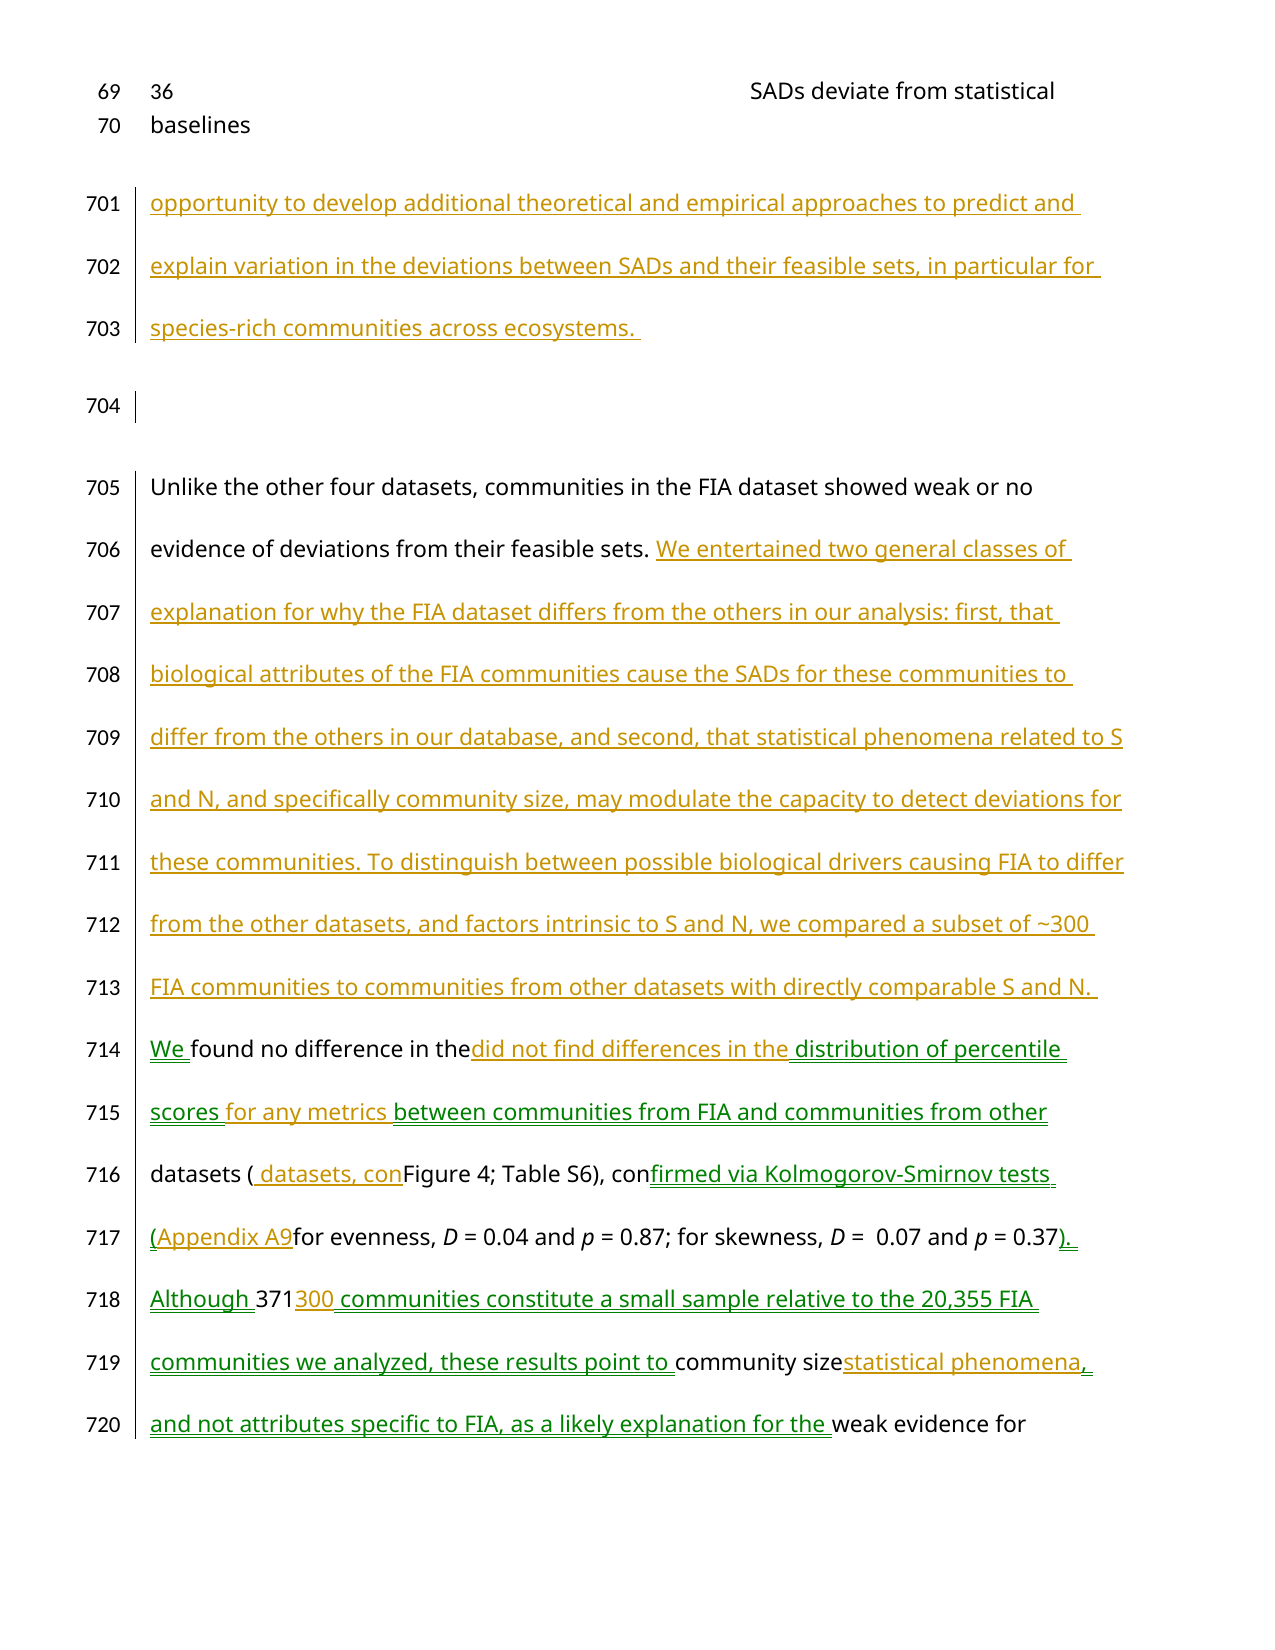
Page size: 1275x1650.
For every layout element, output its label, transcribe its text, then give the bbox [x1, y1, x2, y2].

text Unlike the other four datasets, communities in the FIA dataset showed weak or no evidence of deviations from their feasible sets. [150, 471, 1125, 1439]
